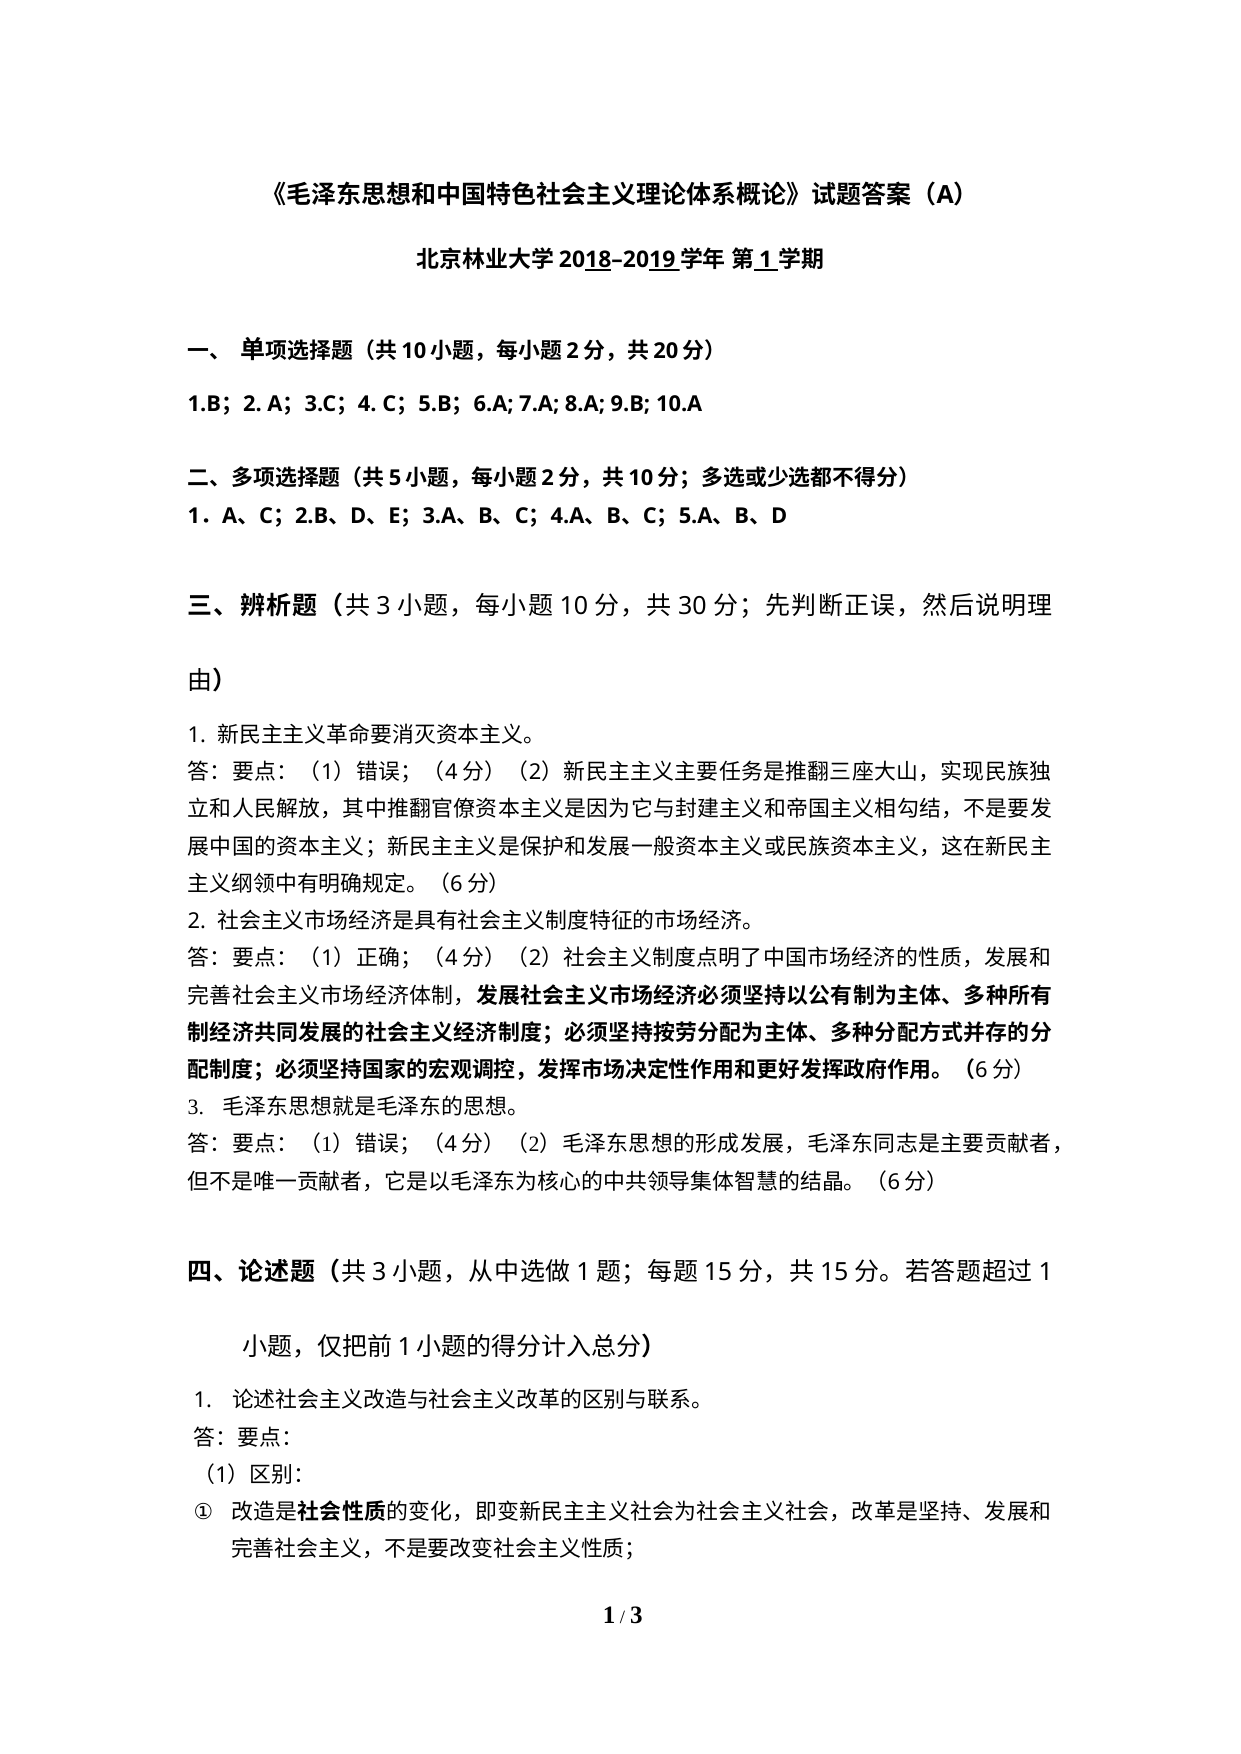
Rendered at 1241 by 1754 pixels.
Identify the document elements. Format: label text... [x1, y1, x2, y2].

text 答：要点： [193, 1419, 1053, 1452]
list 改造是社会性质的变化，即变新民主主义社会为社会主义社会，改革是坚持、发展和完善社会主义，不是要改变社会主义性质； [193, 1493, 1053, 1563]
text 1.B；2. A；3.C；4. C；5.B；6.A; 7.A; 8.A; 9.B; 10.A [187, 386, 1053, 418]
text 二、多项选择题（共5小题，每小题2分，共10分；多选或少选都不得分） [187, 460, 1053, 493]
text 四、论述题（共3小题，从中选做1题；每题15分，共15分。若答题超过1小题，仅把前1小题的得分计入总分） [187, 1237, 1053, 1377]
text 答：要点：（1）错误；（4分）（2）新民主主义主要任务是推翻三座大山，实现民族独立和人民解放，其中推翻官僚资本主义是因为它与封建主义和帝国主义相勾结，不是要发展中国的资本主义；新民主主义是保护和发展一般资本主义或民族资本主义，这在新民主主义纲领中有明确规定。（6分） [187, 754, 1053, 898]
list 单项选择题（共10小题，每小题2分，共20分） [187, 316, 1053, 381]
text 答：要点：（1）错误；（4分）（2）毛泽东思想的形成发展，毛泽东同志是主要贡献者，但不是唯一贡献者，它是以毛泽东为核心的中共领导集体智慧的结晶。（6分） [187, 1126, 1053, 1196]
text 1．A、C；2.B、D、E；3.A、B、C；4.A、B、C；5.A、B、D [187, 497, 1053, 530]
list 论述社会主义改造与社会主义改革的区别与联系。 [193, 1382, 1053, 1414]
list 社会主义市场经济是具有社会主义制度特征的市场经济。 [187, 903, 1053, 935]
text 《毛泽东思想和中国特色社会主义理论体系概论》试题答案（A） [187, 160, 1053, 225]
list 毛泽东思想就是毛泽东的思想。 [187, 1089, 1053, 1121]
text 三、辨析题（共3小题，每小题10分，共30分；先判断正误，然后说明理由） [187, 571, 1053, 711]
text 北京林业大学2018–2019学年 第 1 学期 [187, 225, 1053, 290]
text （1）区别： [193, 1456, 1053, 1489]
list 新民主主义革命要消灭资本主义。 [187, 716, 1053, 749]
text 答：要点：（1）正确；（4分）（2）社会主义制度点明了中国市场经济的性质，发展和完善社会主义市场经济体制，发展社会主义市场经济必须坚持以公有制为主体、多种所有制经济共同发展的社会主义经济制度；必须坚持按劳分配为主体、多种分配方式并存的分配制度；必须坚持国家的宏观调控，发挥市场决定性作用和更好发挥政府作用。（6分） [187, 940, 1053, 1084]
